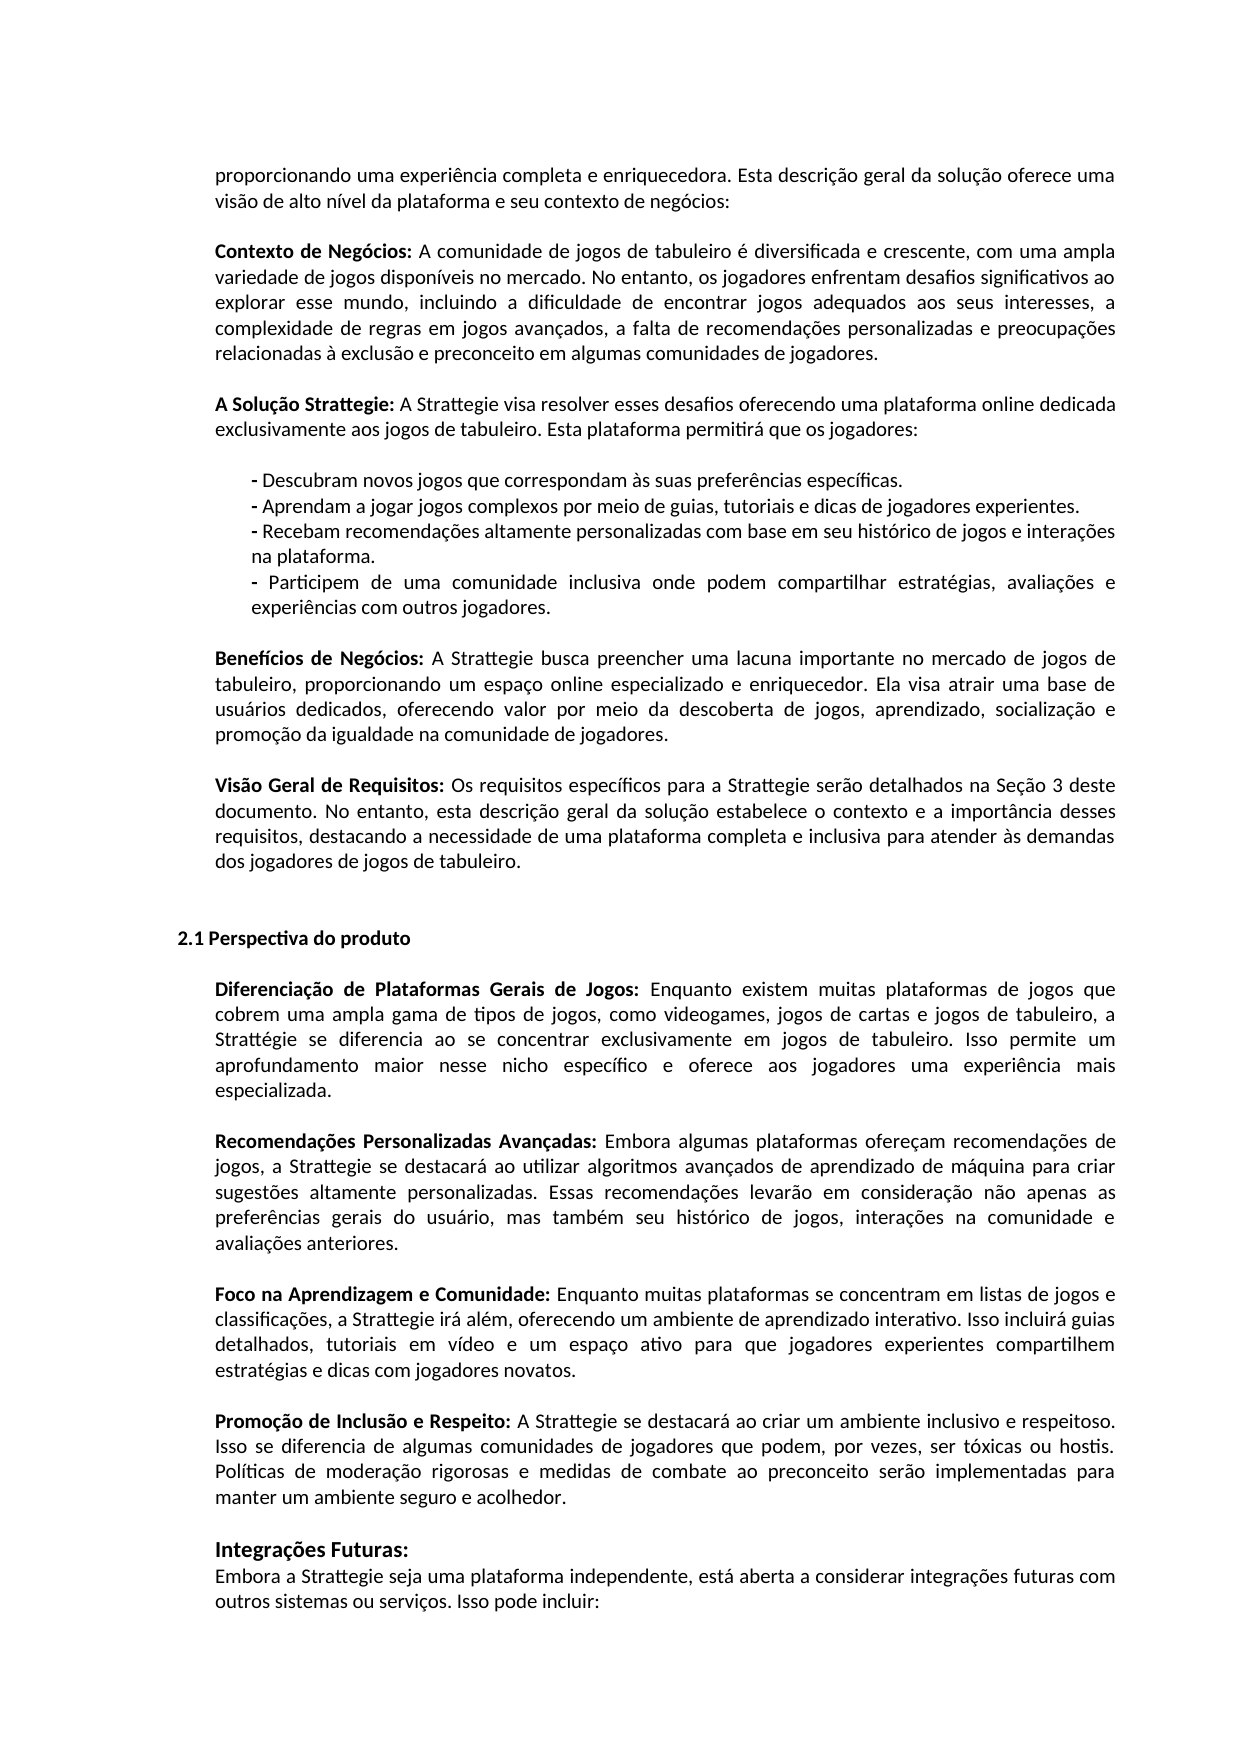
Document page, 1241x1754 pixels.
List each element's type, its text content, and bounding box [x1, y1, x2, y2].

text Visão Geral de Requisitos: Os requisitos específicos para a Strattegie serão detalhados na Seção 3 deste documento. No entanto, esta descrição geral da solução estabelece o contexto e a importância desses requisitos, destacando a necessidade de uma plataforma completa e inclusiva para atender às demandas dos jogadores de jogos de tabuleiro. [215, 772, 1117, 874]
text Promoção de Inclusão e Respeito: A Strattegie se destacará ao criar um ambiente inclusivo e respeitoso. Isso se diferencia de algumas comunidades de jogadores que podem, por vezes, ser tóxicas ou hostis. Políticas de moderação rigorosas e medidas de combate ao preconceito serão implementadas para manter um ambiente seguro e acolhedor. [215, 1408, 1117, 1509]
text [215, 162, 1117, 213]
text Diferenciação de Plataformas Gerais de Jogos: Enquanto existem muitas plataformas de jogos que cobrem uma ampla gama de tipos de jogos, como videogames, jogos de cartas e jogos de tabuleiro, a Strattégie se diferencia ao se concentrar exclusivamente em jogos de tabuleiro. Isso permite um aprofundamento maior nesse nicho específico e oferece aos jogadores uma experiência mais especializada. [215, 976, 1117, 1103]
text - Recebam recomendações altamente personalizadas com base em seu histórico de jogos e interações na plataforma. [251, 518, 1117, 569]
text Contexto de Negócios: A comunidade de jogos de tabuleiro é diversificada e crescente, com uma ampla variedade de jogos disponíveis no mercado. No entanto, os jogadores enfrentam desafios significativos ao explorar esse mundo, incluindo a dificuldade de encontrar jogos adequados aos seus interesses, a complexidade de regras em jogos avançados, a falta de recomendações personalizadas e preocupações relacionadas à exclusão e preconceito em algumas comunidades de jogadores. [215, 239, 1117, 366]
text - Descubram novos jogos que correspondam às suas preferências específicas. [177, 467, 1117, 493]
text Recomendações Personalizadas Avançadas: Embora algumas plataformas ofereçam recomendações de jogos, a Strattegie se destacará ao utilizar algoritmos avançados de aprendizado de máquina para criar sugestões altamente personalizadas. Essas recomendações levarão em consideração não apenas as preferências gerais do usuário, mas também seu histórico de jogos, interações na comunidade e avaliações anteriores. [215, 1128, 1117, 1255]
text A Solução Strattegie: A Strattegie visa resolver esses desafios oferecendo uma plataforma online dedicada exclusivamente aos jogos de tabuleiro. Esta plataforma permitirá que os jogadores: [215, 391, 1117, 442]
text - Aprendam a jogar jogos complexos por meio de guias, tutoriais e dicas de jogadores experientes. [177, 493, 1117, 518]
text Integrações Futuras: [177, 1535, 1117, 1563]
text Foco na Aprendizagem e Comunidade: Enquanto muitas plataformas se concentram em listas de jogos e classificações, a Strattegie irá além, oferecendo um ambiente de aprendizado interativo. Isso incluirá guias detalhados, tutoriais em vídeo e um espaço ativo para que jogadores experientes compartilhem estratégias e dicas com jogadores novatos. [215, 1281, 1117, 1382]
text - Participem de uma comunidade inclusiva onde podem compartilhar estratégias, avaliações e experiências com outros jogadores. [251, 569, 1117, 620]
text 2.1 Perspectiva do produto [177, 925, 1117, 950]
text Embora a Strattegie seja uma plataforma independente, está aberta a considerar integrações futuras com outros sistemas ou serviços. Isso pode incluir: [215, 1563, 1117, 1614]
text Benefícios de Negócios: A Strattegie busca preencher uma lacuna importante no mercado de jogos de tabuleiro, proporcionando um espaço online especializado e enriquecedor. Ela visa atrair uma base de usuários dedicados, oferecendo valor por meio da descoberta de jogos, aprendizado, socialização e promoção da igualdade na comunidade de jogadores. [215, 645, 1117, 747]
